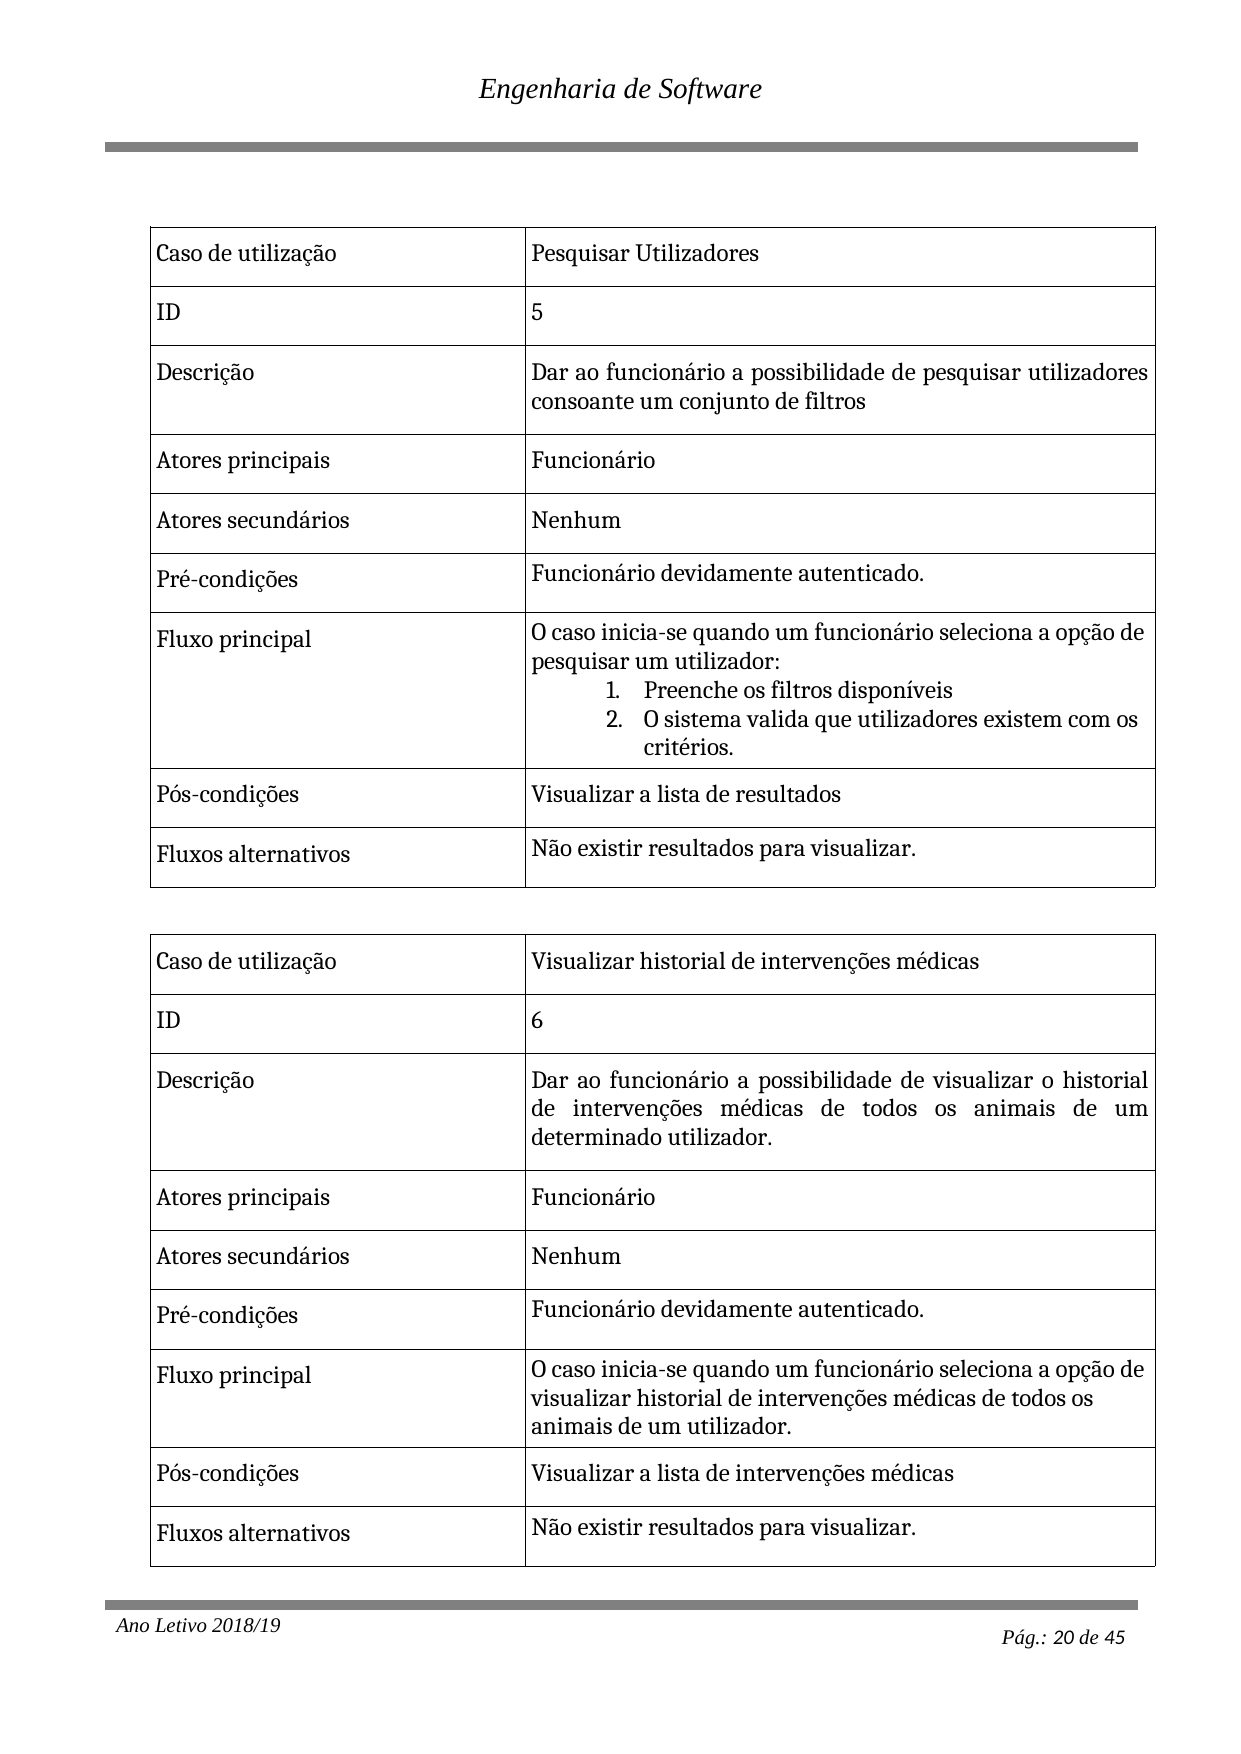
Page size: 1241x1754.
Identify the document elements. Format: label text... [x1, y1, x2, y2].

table_cell Fluxo principal [151, 613, 525, 768]
table_cell Atores secundários [151, 494, 525, 552]
table_cell Visualizar a lista de intervenções médicas [526, 1448, 1155, 1506]
table_cell Fluxos alternativos [151, 1507, 525, 1566]
table_cell 5 [526, 287, 1155, 345]
table_cell Descrição [151, 1054, 525, 1170]
table_cell Atores principais [151, 1171, 525, 1229]
table_cell Dar ao funcionário a possibilidade de visualizar o historial de intervenções médicas de todos os animais de um determinado utilizador. [526, 1054, 1155, 1170]
table_cell O caso inicia-se quando um funcionário seleciona a opção de visualizar historial de intervenções médicas de todos os animais de um utilizador. [526, 1350, 1155, 1447]
table_cell Funcionário devidamente autenticado. [526, 554, 1155, 612]
table_cell Pré-condições [151, 1290, 525, 1348]
table_cell Fluxo principal [151, 1350, 525, 1447]
table_cell Atores principais [151, 435, 525, 493]
table_header Caso de utilização [151, 228, 525, 286]
table_cell Pós-condições [151, 769, 525, 827]
table_cell ID [151, 287, 525, 345]
table_cell Pré-condições [151, 554, 525, 612]
table_cell Funcionário [526, 1171, 1155, 1229]
table_cell Nenhum [526, 1231, 1155, 1289]
table_header Pesquisar Utilizadores [526, 228, 1155, 286]
table_cell O caso inicia-se quando um funcionário seleciona a opção de pesquisar um utilizador: Preenche os filtros disponíveis O sistema valida que utilizadores existem com os critérios. [526, 613, 1155, 768]
table_cell Funcionário [526, 435, 1155, 493]
table_cell Dar ao funcionário a possibilidade de pesquisar utilizadores consoante um conjunto de filtros [526, 346, 1155, 433]
table_cell Fluxos alternativos [151, 828, 525, 887]
table_header Visualizar historial de intervenções médicas [526, 935, 1155, 993]
table_cell Funcionário devidamente autenticado. [526, 1290, 1155, 1348]
table_cell 6 [526, 995, 1155, 1053]
table_cell Descrição [151, 346, 525, 433]
table_cell Não existir resultados para visualizar. [526, 828, 1155, 887]
table_cell Visualizar a lista de resultados [526, 769, 1155, 827]
table_cell ID [151, 995, 525, 1053]
table_header Caso de utilização [151, 935, 525, 993]
table_cell Não existir resultados para visualizar. [526, 1507, 1155, 1566]
table_cell Nenhum [526, 494, 1155, 552]
table_cell Pós-condições [151, 1448, 525, 1506]
table_cell Atores secundários [151, 1231, 525, 1289]
